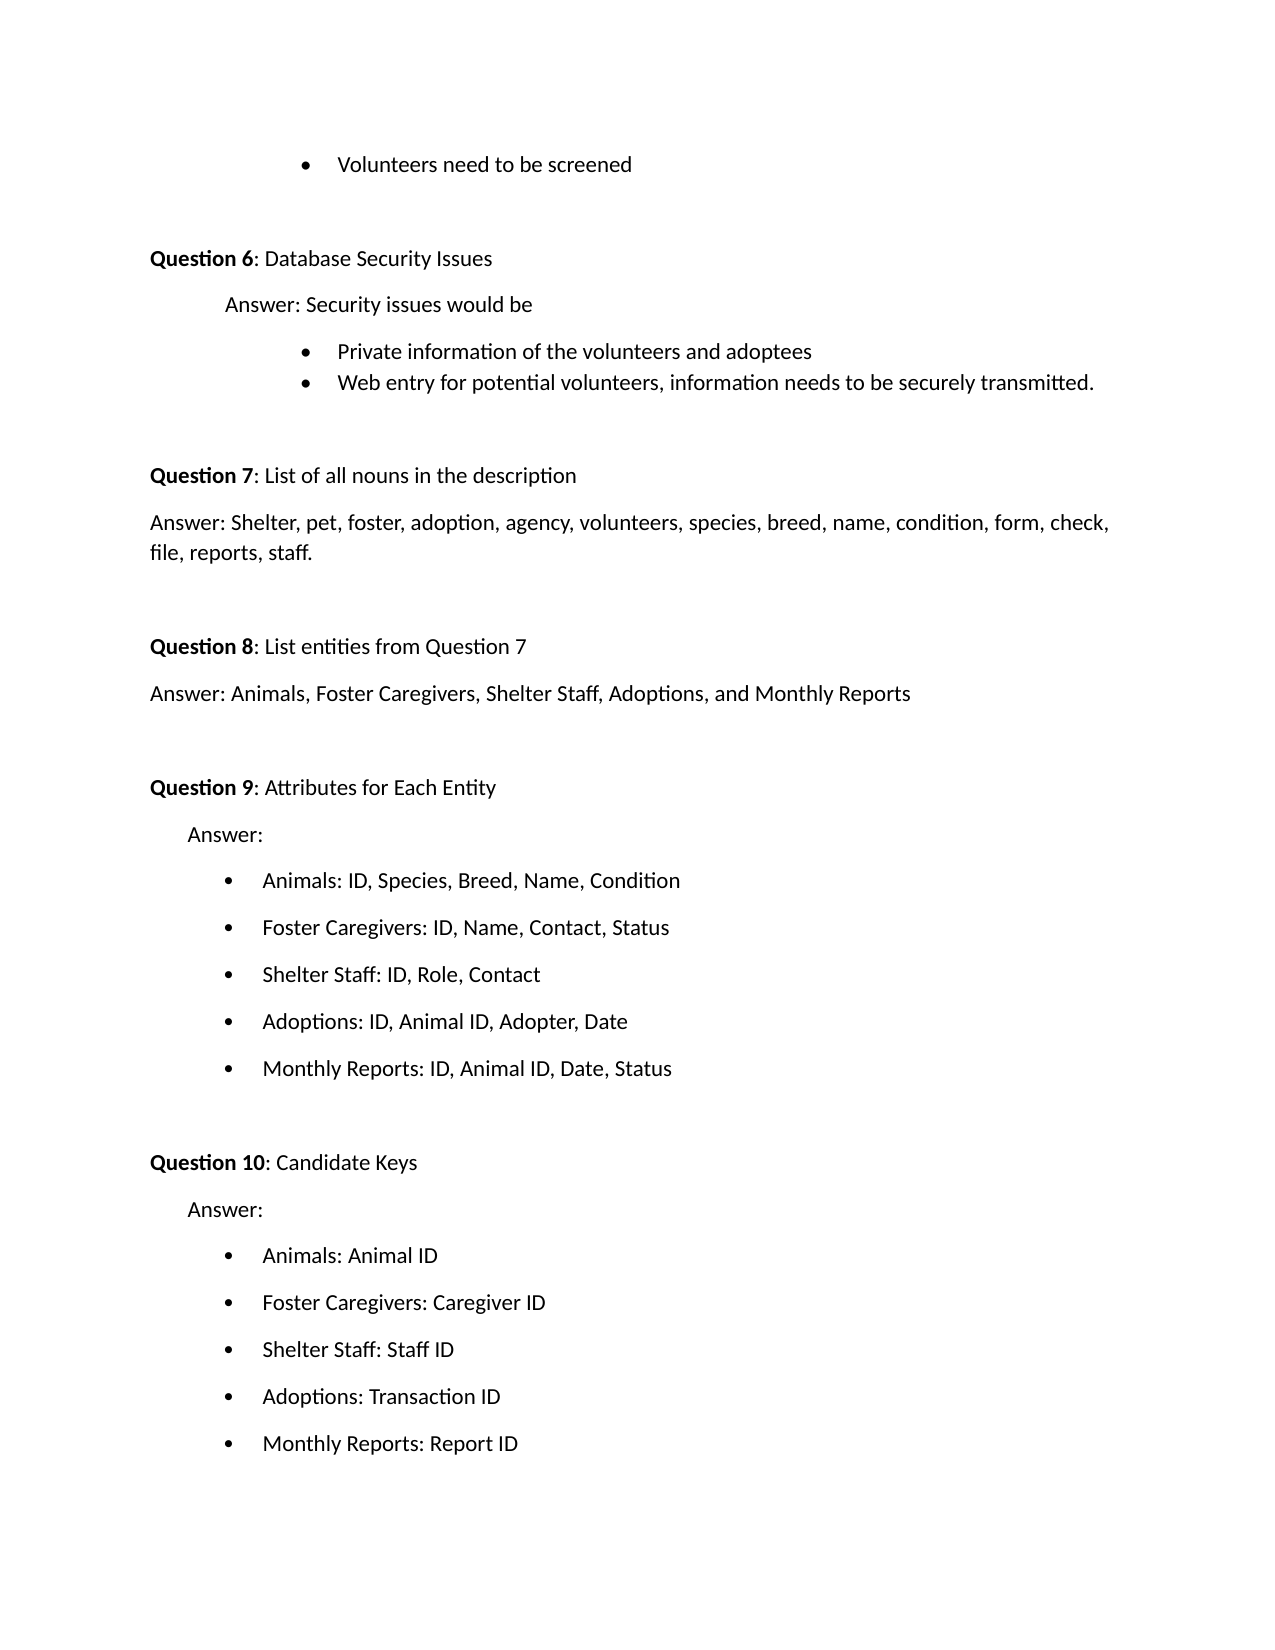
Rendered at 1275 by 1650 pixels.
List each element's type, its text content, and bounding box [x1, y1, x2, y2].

list Adoptions: Transaction ID [225, 1382, 1125, 1410]
list Private information of the volunteers and adoptees [300, 337, 1125, 366]
list Monthly Reports: Report ID [225, 1429, 1125, 1457]
text Answer: Animals, Foster Caregivers, Shelter Staff, Adoptions, and Monthly Reports [150, 679, 1125, 707]
list Adoptions: ID, Animal ID, Adopter, Date [225, 1007, 1125, 1035]
text Answer: [187, 1195, 1125, 1223]
list Foster Caregivers: ID, Name, Contact, Status [225, 913, 1125, 942]
text Answer: Shelter, pet, foster, adoption, agency, volunteers, species, breed, name, condition, form, check, file, reports, staff. [150, 508, 1125, 567]
list Shelter Staff: ID, Role, Contact [225, 960, 1125, 988]
list Animals: Animal ID [225, 1242, 1125, 1270]
text Question 7: List of all nouns in the description [150, 461, 1125, 489]
text Question 8: List entities from Question 7 [150, 632, 1125, 660]
list Foster Caregivers: Caregiver ID [225, 1288, 1125, 1317]
list Monthly Reports: ID, Animal ID, Date, Status [225, 1054, 1125, 1082]
list Web entry for potential volunteers, information needs to be securely transmitted. [300, 368, 1125, 396]
list Shelter Staff: Staff ID [225, 1335, 1125, 1363]
text Answer: Security issues would be [150, 291, 1125, 319]
text Question 10: Candidate Keys [150, 1148, 1125, 1176]
text Answer: [187, 820, 1125, 848]
text Question 9: Attributes for Each Entity [150, 773, 1125, 801]
list Volunteers need to be screened [300, 150, 1125, 178]
list Animals: ID, Species, Breed, Name, Condition [225, 867, 1125, 895]
text Question 6: Database Security Issues [150, 244, 1125, 272]
